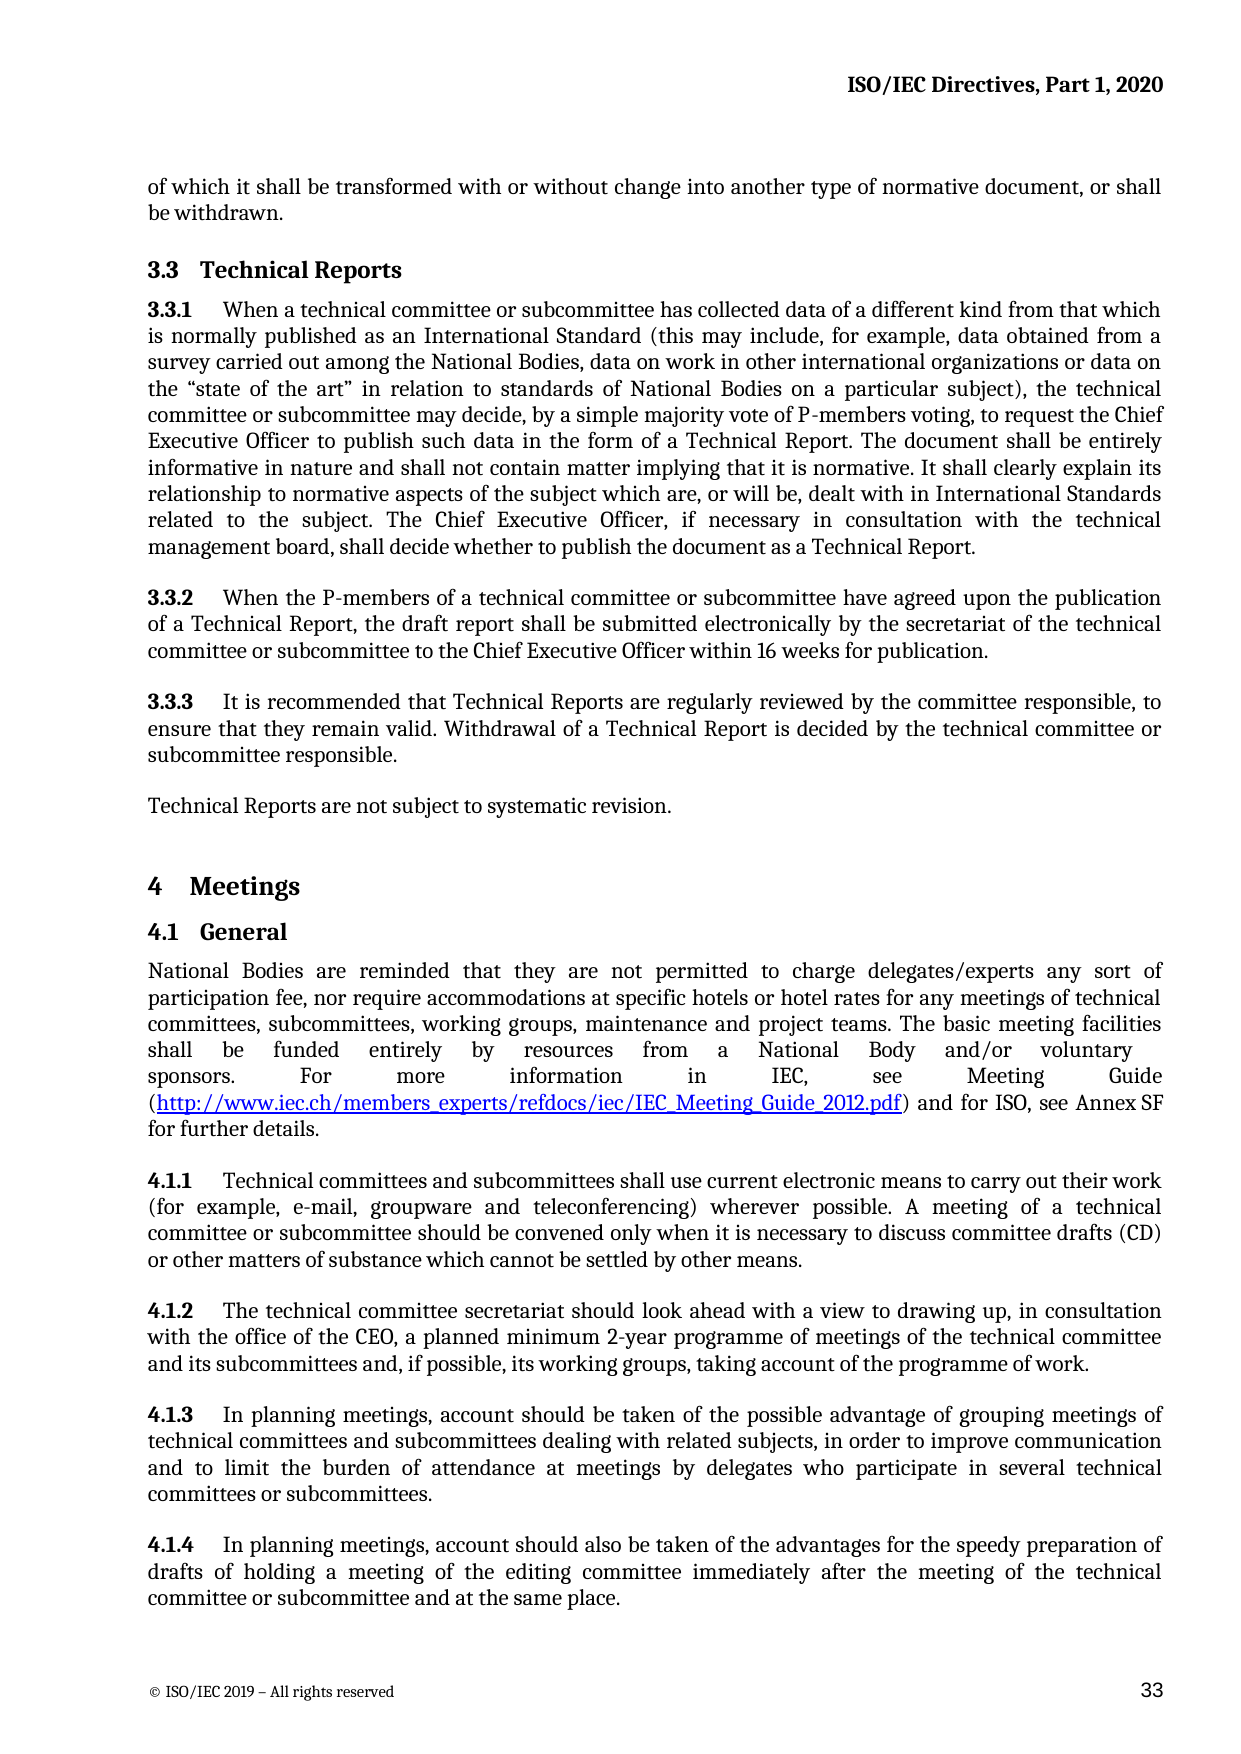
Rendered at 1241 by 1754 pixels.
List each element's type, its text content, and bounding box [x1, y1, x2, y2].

text 3.3.1 When a technical committee or subcommittee has collected data of a different kind from that which is normally published as an International Standard (this may include, for example, data obtained from a survey carried out among the National Bodies, data on work in other international organizations or data on the “state of the art” in relation to standards of National Bodies on a particular subject), the technical committee or subcommittee may decide, by a simple majority vote of P-members voting, to request the Chief Executive Officer to publish such data in the form of a Technical Report. The document shall be entirely informative in nature and shall not contain matter implying that it is normative. It shall clearly explain its relationship to normative aspects of the subject which are, or will be, dealt with in International Standards related to the subject. The Chief Executive Officer, if necessary in consultation with the technical management board, shall decide whether to publish the document as a Technical Report. [148, 296, 1163, 560]
subtitle Technical Reports [148, 258, 1163, 284]
text 4.1.1 Technical committees and subcommittees shall use current electronic means to carry out their work (for example, e-mail, groupware and teleconferencing) wherever possible. A meeting of a technical committee or subcommittee should be convened only when it is necessary to discuss committee drafts (CD) or other matters of substance which cannot be settled by other means. [148, 1167, 1163, 1273]
text Technical Reports are not subject to systematic revision. [148, 793, 1163, 819]
text 3.3.3 It is recommended that Technical Reports are regularly reviewed by the committee responsible, to ensure that they remain valid. Withdrawal of a Technical Report is decided by the technical committee or subcommittee responsible. [148, 689, 1163, 768]
subtitle General [148, 919, 1163, 945]
text 4.1.4 In planning meetings, account should also be taken of the advantages for the speedy preparation of drafts of holding a meeting of the editing committee immediately after the meeting of the technical committee or subcommittee and at the same place. [148, 1532, 1163, 1611]
subtitle Meetings [148, 872, 1163, 901]
text 3.3.2 When the P-members of a technical committee or subcommittee have agreed upon the publication of a Technical Report, the draft report shall be submitted electronically by the secretariat of the technical committee or subcommittee to the Chief Executive Officer within 16 weeks for publication. [148, 585, 1163, 664]
text National Bodies are reminded that they are not permitted to charge delegates/experts any sort of participation fee, nor require accommodations at specific hotels or hotel rates for any meetings of technical committees, subcommittees, working groups, maintenance and project teams. The basic meeting facilities shall be funded entirely by resources from a National Body and/or voluntary sponsors. For more information in IEC, see Meeting Guide (http://www.iec.ch/members_experts/refdocs/iec/IEC_Meeting_Guide_2012.pdf) and for ISO, see Annex SF for further details. [148, 958, 1163, 1142]
text 4.1.2 The technical committee secretariat should look ahead with a view to drawing up, in consultation with the office of the CEO, a planned minimum 2-year programme of meetings of the technical committee and its subcommittees and, if possible, its working groups, taking account of the programme of work. [148, 1298, 1163, 1377]
text 4.1.3 In planning meetings, account should be taken of the possible advantage of grouping meetings of technical committees and subcommittees dealing with related subjects, in order to improve communication and to limit the burden of attendance at meetings by delegates who participate in several technical committees or subcommittees. [148, 1402, 1163, 1507]
